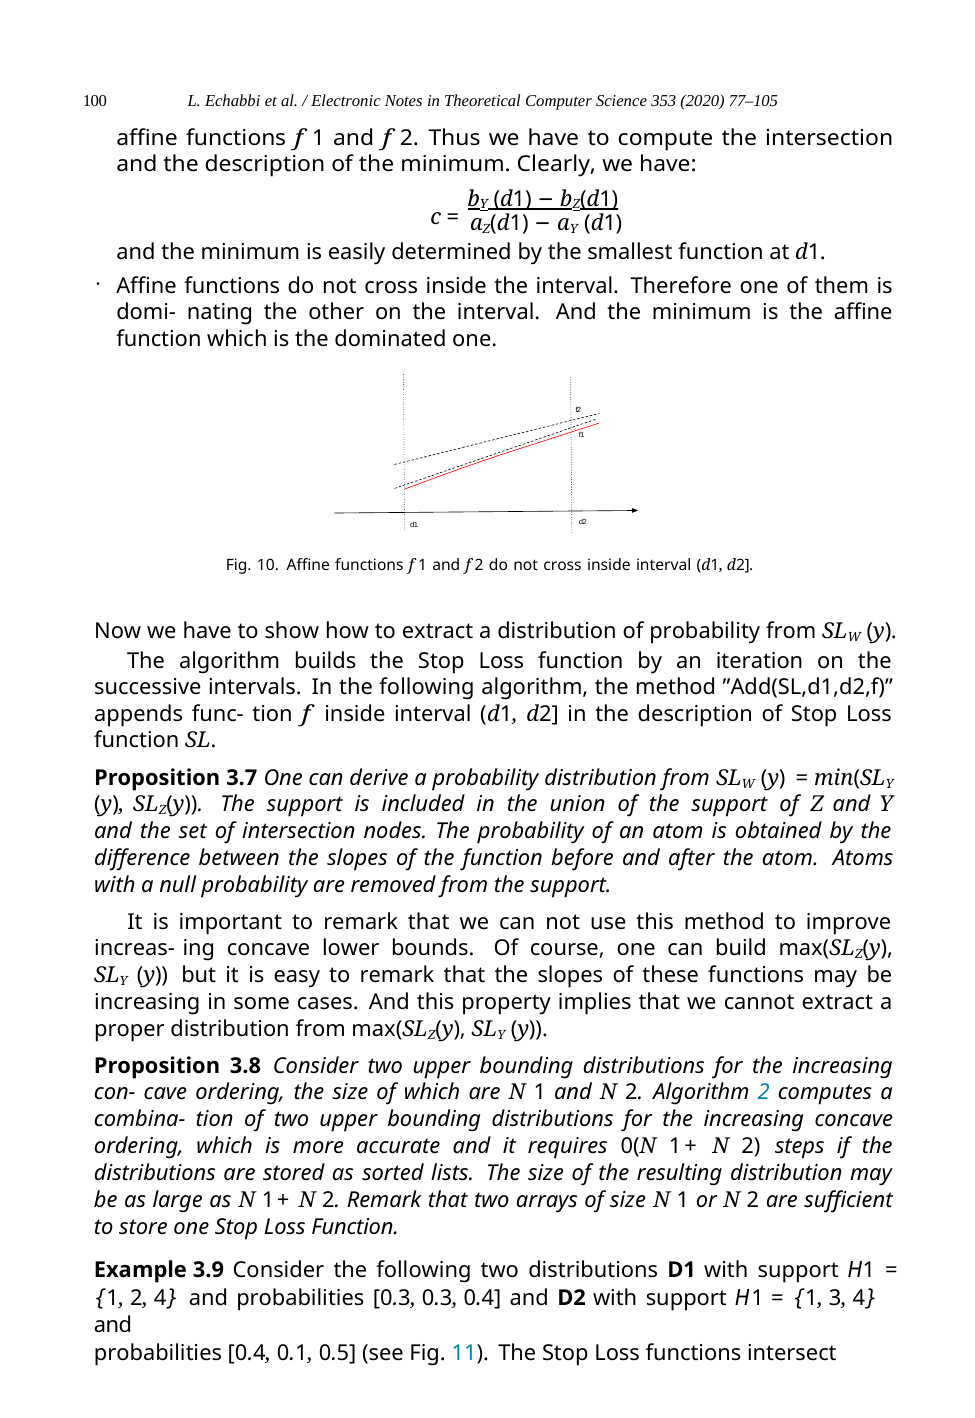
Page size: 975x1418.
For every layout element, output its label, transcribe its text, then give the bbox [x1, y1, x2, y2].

text Proposition 3.8 Consider two upper bounding distributions for the increasing con- cave ordering, the size of which are N 1 and N 2. Algorithm 2 computes a combina- tion of two upper bounding distributions for the increasing concave ordering, which is more accurate and it requires 0(N 1+ N 2) steps if the distributions are stored as sorted lists. The size of the resulting distribution may be as large as N 1+ N 2. Remark that two arrays of size N 1 or N 2 are sufficient to store one Stop Loss Function. [94, 1052, 893, 1240]
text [94, 1339, 888, 1366]
text Example 3.9 Consider the following two distributions D1 with support H1 = [94, 1253, 906, 1283]
text Now we have to show how to extract a distribution of probability from SLW (y). [94, 615, 906, 645]
text It is important to remark that we can not use this method to improve increas- ing concave lower bounds. Of course, one can build max(SLZ(y), SLY (y)) but it is easy to remark that the slopes of these functions may be increasing in some cases. And this property implies that we cannot extract a proper distribution from max(SLZ(y), SLY (y)). [94, 908, 893, 1043]
text affine functions f 1 and f 2. Thus we have to compute the intersection and the description of the minimum. Clearly, we have: [116, 124, 893, 178]
text {1, 2, 4} and probabilities [0.3, 0.3, 0.4] and D2 with support H1 = {1, 3, 4} and [94, 1283, 906, 1338]
text Proposition 3.7 One can derive a probability distribution from SLW (y) = min(SLY (y), SLZ(y)). The support is included in the union of the support of Z and Y and the set of intersection nodes. The probability of an atom is obtained by the difference between the slopes of the function before and after the atom. Atoms with a null probability are removed from the support. [94, 764, 893, 898]
text and the minimum is easily determined by the smallest function at d1. [116, 236, 906, 266]
text The algorithm builds the Stop Loss function by an iteration on the successive intervals. In the following algorithm, the method ”Add(SL,d1,d2,f)” appends func- tion f inside interval (d1, d2] in the description of Stop Loss function SL. [94, 647, 893, 754]
text c = bY (d1) − bZ(d1) [142, 183, 906, 212]
text Fig. 10. Affine functions f 1 and f 2 do not cross inside interval (d1, d2]. [73, 391, 906, 574]
text aZ(d1) − aY (d1) [186, 212, 906, 235]
list Affine functions do not cross inside the interval. Therefore one of them is domi- nating the other on the interval. And the minimum is the affine function which is the dominated one. [95, 272, 893, 353]
